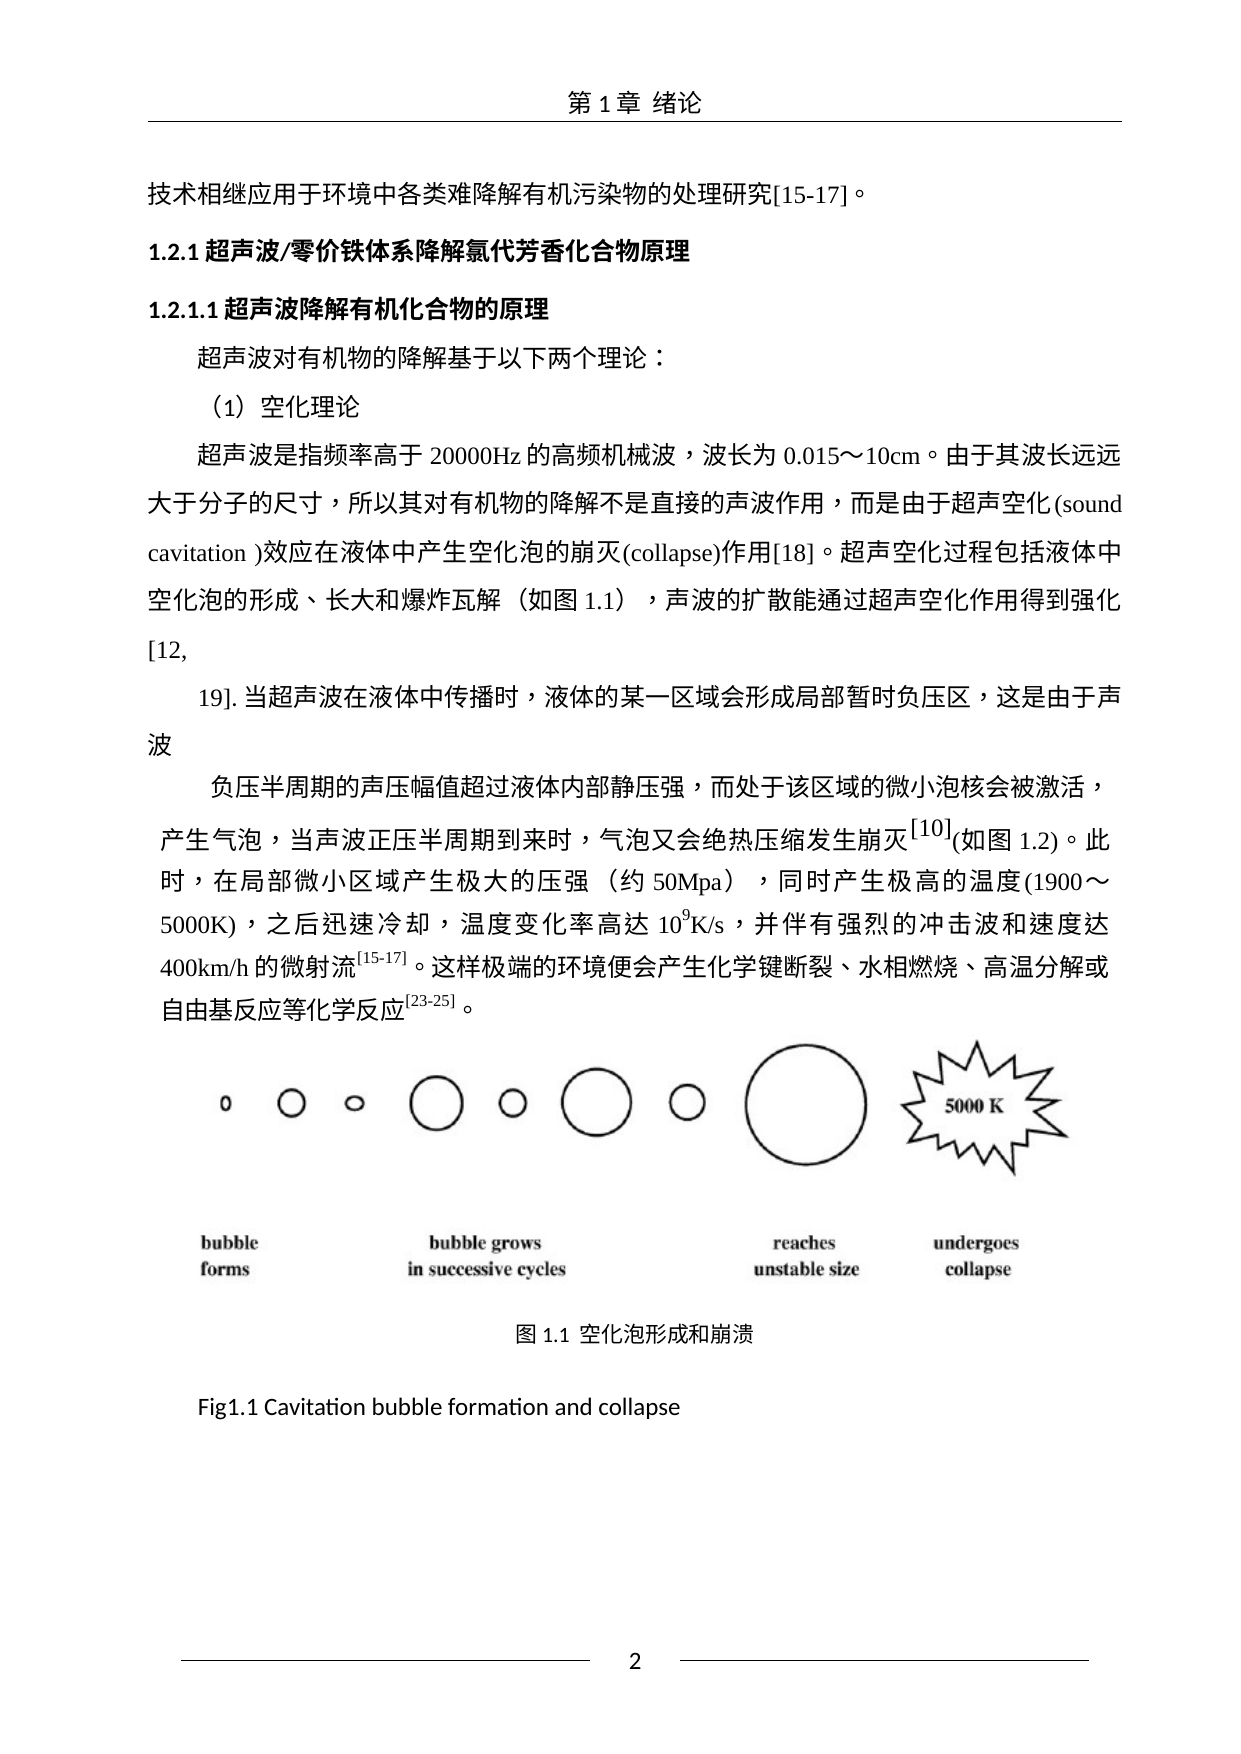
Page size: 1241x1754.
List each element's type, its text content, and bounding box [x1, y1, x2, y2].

text 19]. 当超声波在液体中传播时，液体的某一区域会形成局部暂时负压区，这是由于声波 [148, 664, 1122, 761]
text 超声波对有机物的降解基于以下两个理论： [148, 326, 1122, 374]
text 超声波是指频率高于20000Hz的高频机械波，波长为0.015～10cm。由于其波长远远大于分子的尺寸，所以其对有机物的降解不是直接的声波作用，而是由于超声空化(sound cavitation )效应在液体中产生空化泡的崩灭(collapse)作用[18]。超声空化过程包括液体中空化泡的形成、长大和爆炸瓦解（如图1.1），声波的扩散能通过超声空化作用得到强化[12, [148, 422, 1122, 664]
text Fig1.1 Cavitation bubble formation and collapse [148, 1374, 1122, 1422]
subtitle 1.2.1.1 超声波降解有机化合物的原理 [148, 292, 1122, 326]
subtitle 1.2.1 超声波/零价铁体系降解氯代芳香化合物原理 [148, 233, 1122, 267]
picture [190, 1034, 1080, 1284]
subtitle （1）空化理论 [148, 374, 1122, 422]
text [148, 161, 1122, 209]
text 负压半周期的声压幅值超过液体内部静压强，而处于该区域的微小泡核会被激活，产生气泡，当声波正压半周期到来时，气泡又会绝热压缩发生崩灭[10](如图1.2)。此时，在局部微小区域产生极大的压强（约50Mpa），同时产生极高的温度(1900～5000K)，之后迅速冷却，温度变化率高达109K/s，并伴有强烈的冲击波和速度达400km/h的微射流[15-17]。这样极端的环境便会产生化学键断裂、水相燃烧、高温分解或自由基反应等化学反应[23-25]。 [160, 770, 1110, 1027]
text 图1.1 空化泡形成和崩溃 [148, 1316, 1122, 1349]
